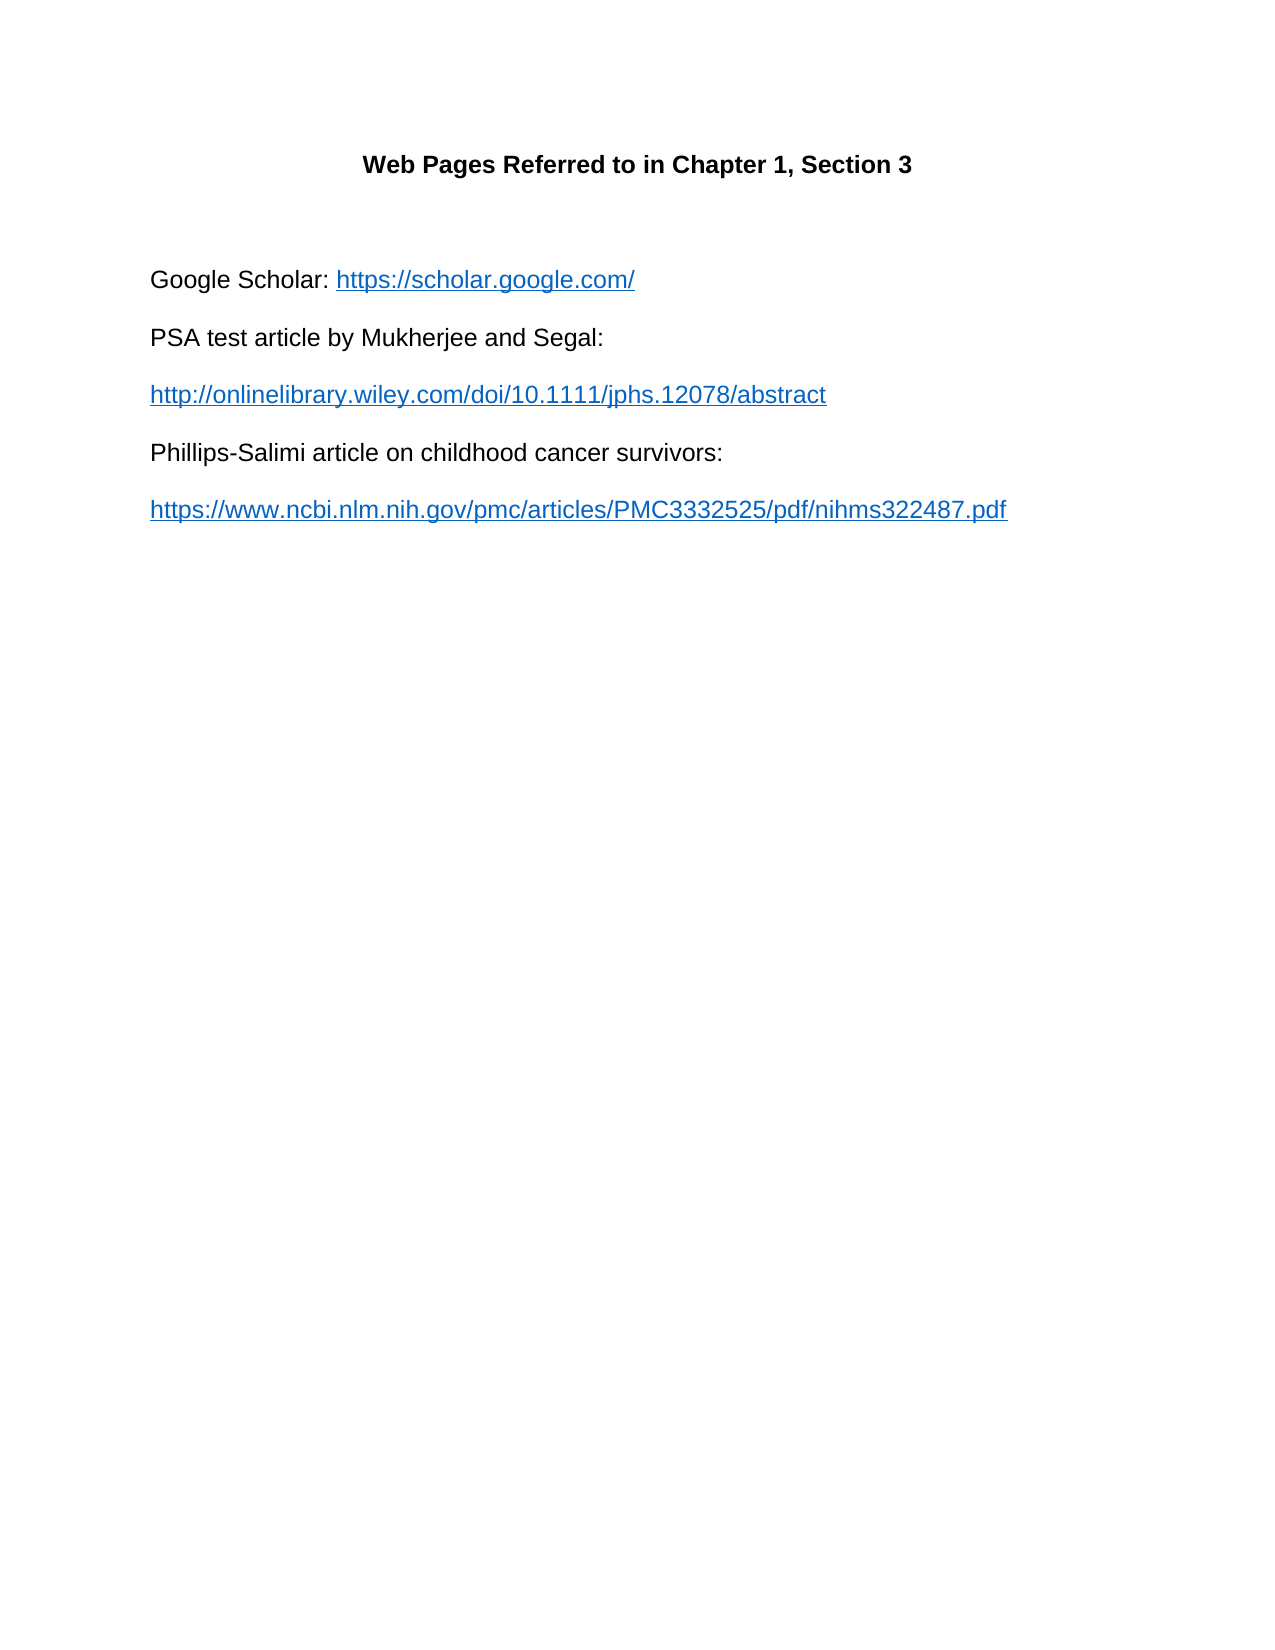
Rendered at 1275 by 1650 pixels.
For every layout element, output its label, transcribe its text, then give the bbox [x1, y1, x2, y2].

text PSA test article by Mukherjee and Segal: http://onlinelibrary.wiley.com/doi/10.1111/jphs.12078/abstract [150, 322, 1125, 409]
text Google Scholar: https://scholar.google.com/ [150, 265, 1125, 294]
text Web Pages Referred to in Chapter 1, Section 3 [150, 150, 1125, 179]
text Phillips-Salimi article on childhood cancer survivors: https://www.ncbi.nlm.nih.gov/pmc/articles/PMC3332525/pdf/nihms322487.pdf [150, 437, 1125, 524]
